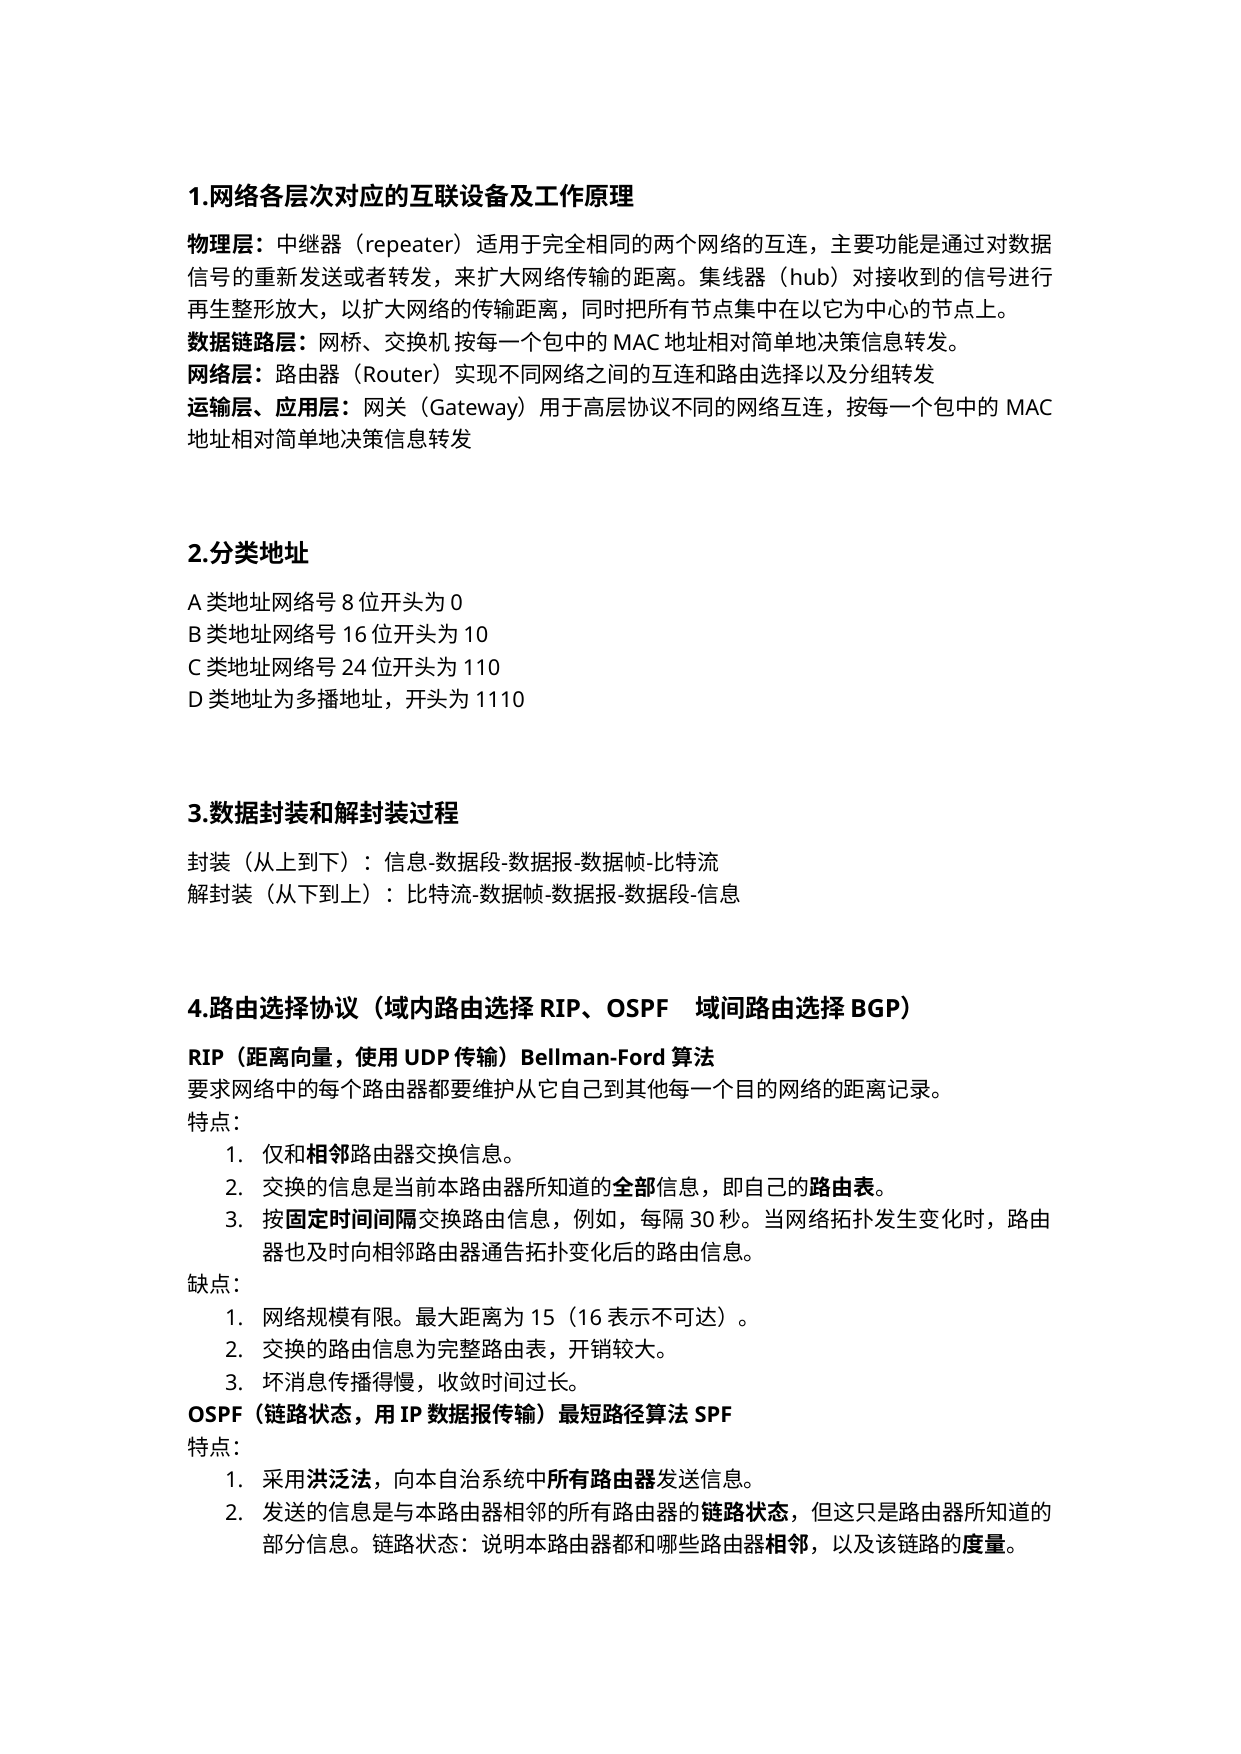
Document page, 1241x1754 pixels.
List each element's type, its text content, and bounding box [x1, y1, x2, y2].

text 2.分类地址 [187, 519, 1053, 584]
text 特点： [187, 1429, 1053, 1462]
text 缺点： [187, 1267, 1053, 1299]
text A类地址网络号8位开头为0 [187, 584, 1053, 617]
text 要求网络中的每个路由器都要维护从它自己到其他每一个目的网络的距离记录。 [187, 1072, 1053, 1104]
list 发送的信息是与本路由器相邻的所有路由器的链路状态，但这只是路由器所知道的部分信息。链路状态：说明本路由器都和哪些路由器相邻，以及该链路的度量。 [225, 1494, 1053, 1559]
text 封装（从上到下）：信息-数据段-数据报-数据帧-比特流 [187, 844, 1053, 877]
list 交换的路由信息为完整路由表，开销较大。 [225, 1332, 1053, 1364]
text 4.路由选择协议（域内路由选择RIP、OSPF 域间路由选择BGP） [187, 974, 1053, 1039]
text 特点： [187, 1104, 1053, 1137]
list 坏消息传播得慢，收敛时间过长。 [225, 1364, 1053, 1397]
text 3.数据封装和解封装过程 [187, 779, 1053, 844]
text D类地址为多播地址，开头为1110 [187, 682, 1053, 714]
list 仅和相邻路由器交换信息。 [225, 1137, 1053, 1169]
list 交换的信息是当前本路由器所知道的全部信息，即自己的路由表。 [225, 1169, 1053, 1202]
list 按固定时间间隔交换路由信息，例如，每隔30秒。当网络拓扑发生变化时，路由器也及时向相邻路由器通告拓扑变化后的路由信息。 [225, 1202, 1053, 1267]
text B类地址网络号16位开头为10 [187, 617, 1053, 649]
list 采用洪泛法，向本自治系统中所有路由器发送信息。 [225, 1462, 1053, 1494]
list 网络规模有限。最大距离为 15（16 表示不可达）。 [225, 1299, 1053, 1332]
text OSPF（链路状态，用IP数据报传输）最短路径算法 SPF [187, 1397, 1053, 1429]
text 解封装（从下到上）：比特流-数据帧-数据报-数据段-信息 [187, 877, 1053, 909]
text 物理层：中继器（repeater）适用于完全相同的两个网络的互连，主要功能是通过对数据信号的重新发送或者转发，来扩大网络传输的距离。集线器（hub）对接收到的信号进行再生整形放大，以扩大网络的传输距离，同时把所有节点集中在以它为中心的节点上。 [187, 227, 1053, 324]
text 运输层、应用层：网关（Gateway）用于高层协议不同的网络互连，按每一个包中的MAC地址相对简单地决策信息转发 [187, 389, 1053, 454]
text C类地址网络号24位开头为110 [187, 649, 1053, 682]
text 数据链路层：网桥、交换机 按每一个包中的MAC地址相对简单地决策信息转发。 [187, 324, 1053, 357]
text 1.网络各层次对应的互联设备及工作原理 [187, 162, 1053, 227]
text 网络层：路由器（Router）实现不同网络之间的互连和路由选择以及分组转发 [187, 357, 1053, 389]
text RIP（距离向量，使用UDP传输）Bellman-Ford 算法 [187, 1039, 1053, 1072]
